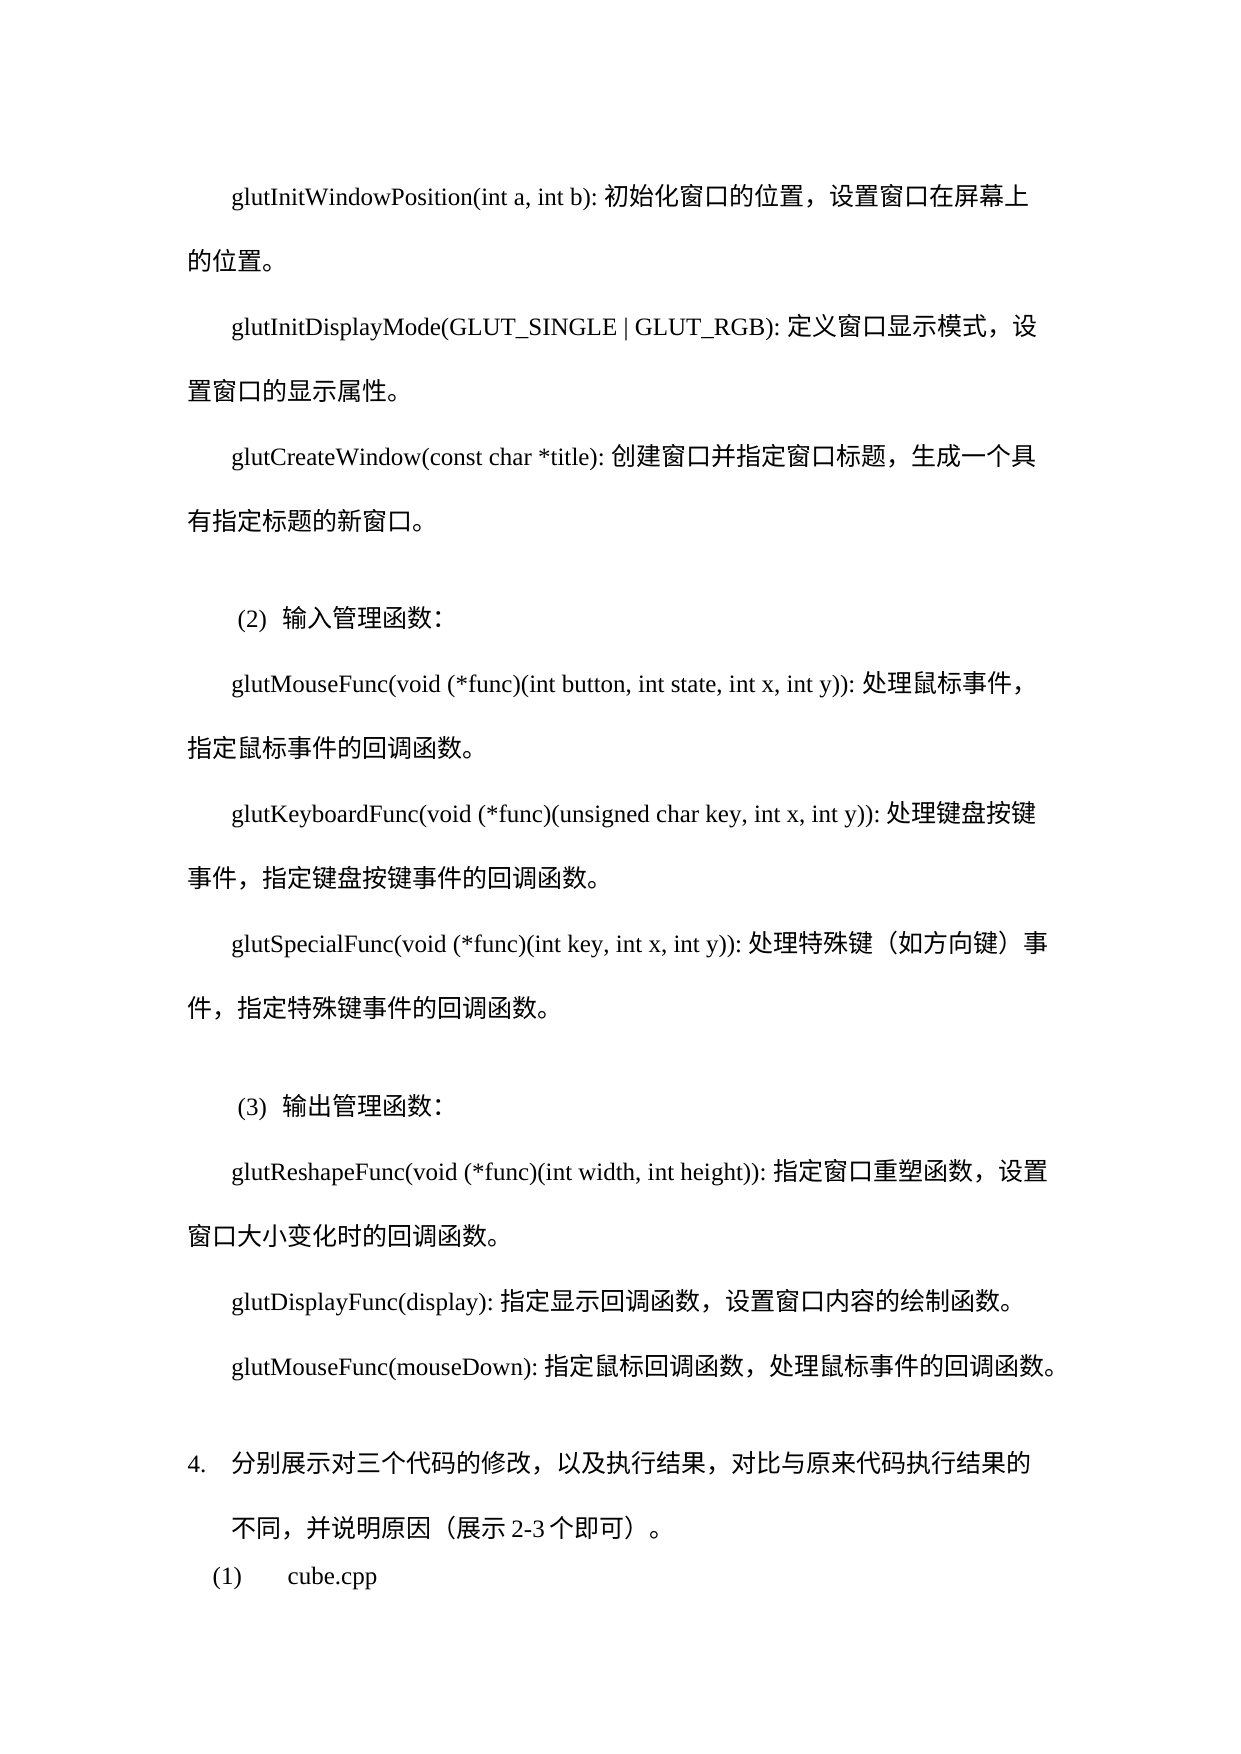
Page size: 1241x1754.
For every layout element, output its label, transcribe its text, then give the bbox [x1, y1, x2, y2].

list glutReshapeFunc(void (*func)(int width, int height)): 指定窗口重塑函数，设置窗口大小变化时的回调函数。 [187, 1137, 1053, 1267]
list glutKeyboardFunc(void (*func)(unsigned char key, int x, int y)): 处理键盘按键事件，指定键盘按键事件的回调函数。 [187, 779, 1053, 909]
list glutMouseFunc(void (*func)(int button, int state, int x, int y)): 处理鼠标事件，指定鼠标事件的回调函数。 [187, 649, 1053, 779]
list glutMouseFunc(mouseDown): 指定鼠标回调函数，处理鼠标事件的回调函数。 [187, 1332, 1053, 1397]
list 分别展示对三个代码的修改，以及执行结果，对比与原来代码执行结果的不同，并说明原因（展示2-3个即可）。 [187, 1429, 1053, 1559]
list glutInitWindowPosition(int a, int b): 初始化窗口的位置，设置窗口在屏幕上的位置。 [187, 162, 1053, 292]
list glutSpecialFunc(void (*func)(int key, int x, int y)): 处理特殊键（如方向键）事件，指定特殊键事件的回调函数。 [187, 909, 1053, 1039]
list glutInitDisplayMode(GLUT_SINGLE | GLUT_RGB): 定义窗口显示模式，设置窗口的显示属性。 [187, 292, 1053, 422]
list glutDisplayFunc(display): 指定显示回调函数，设置窗口内容的绘制函数。 [187, 1267, 1053, 1332]
list 输出管理函数： [237, 1072, 1053, 1137]
list 输入管理函数： [237, 584, 1053, 649]
list cube.cpp [212, 1559, 1053, 1592]
list glutCreateWindow(const char *title): 创建窗口并指定窗口标题，生成一个具有指定标题的新窗口。 [187, 422, 1053, 552]
